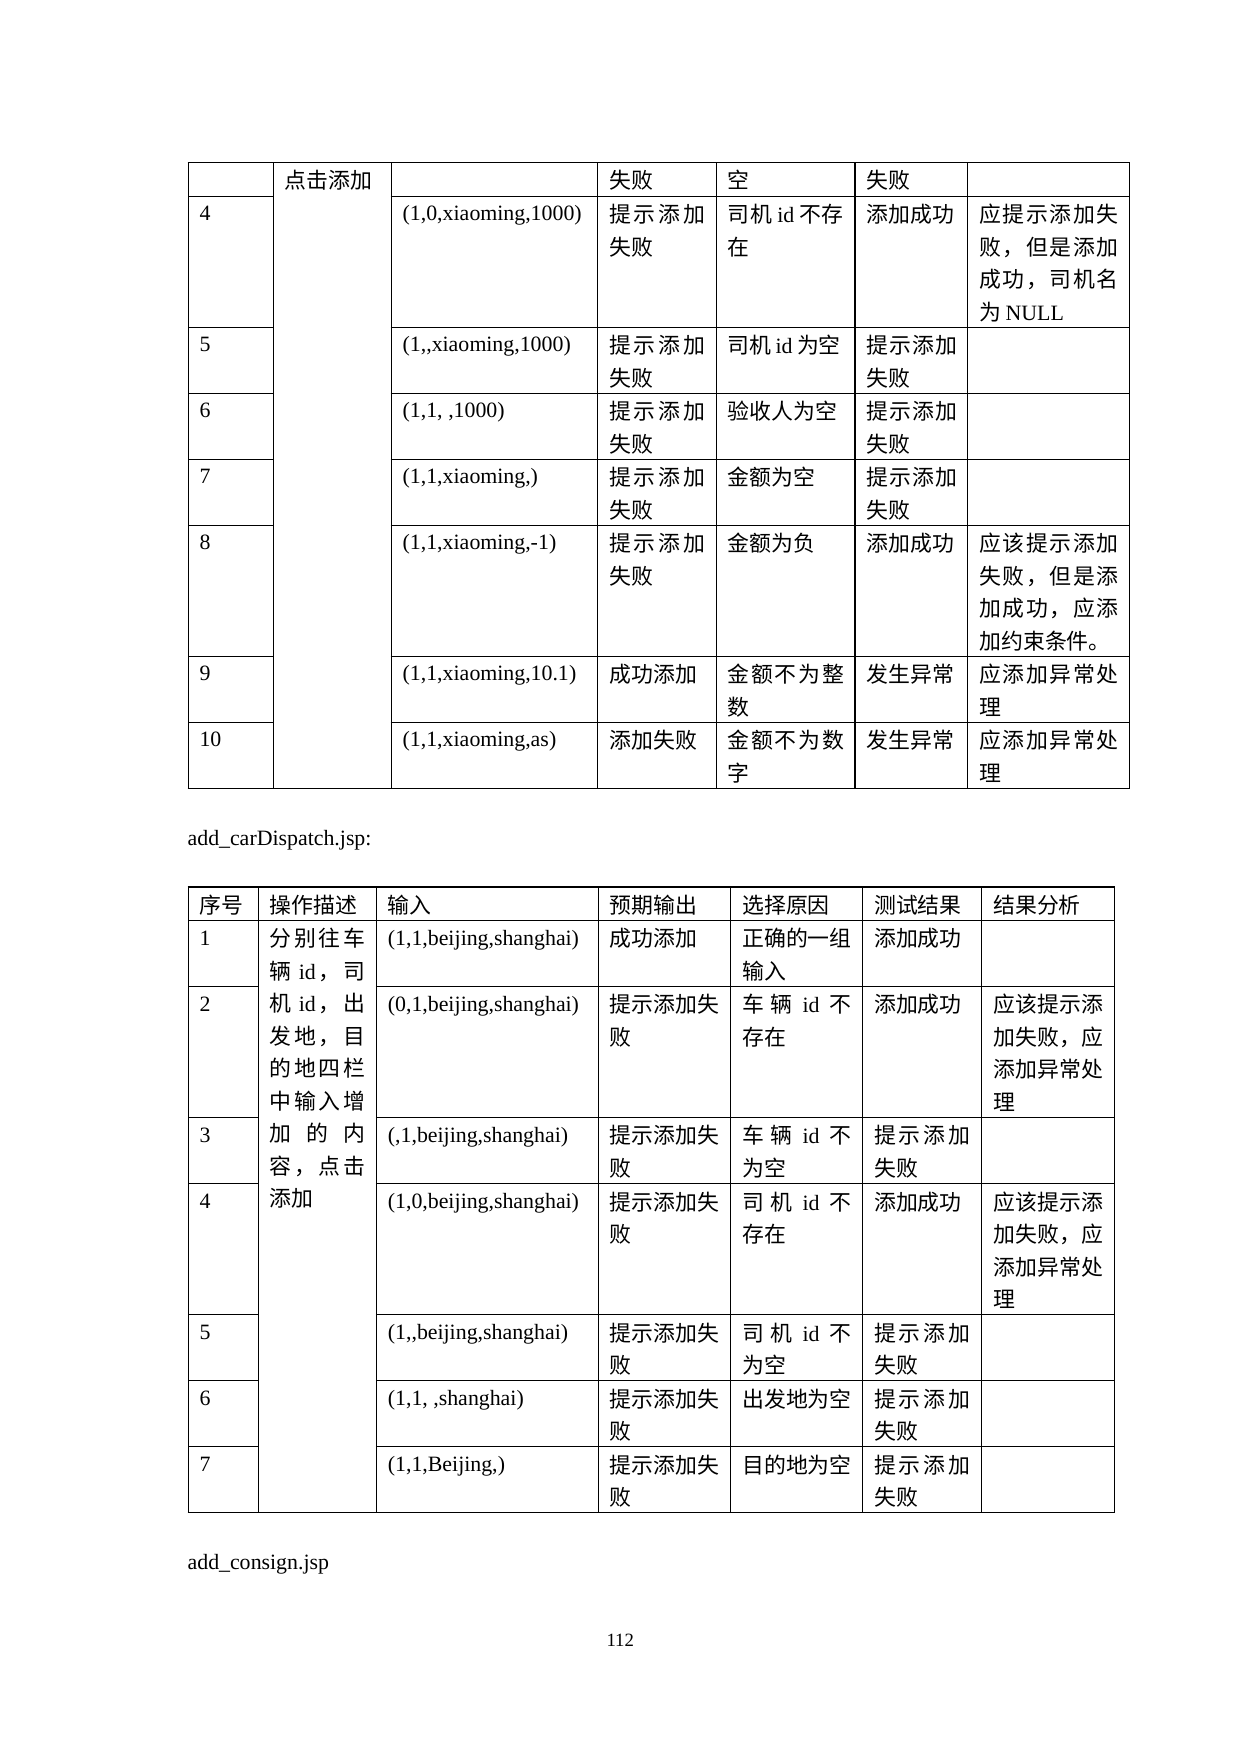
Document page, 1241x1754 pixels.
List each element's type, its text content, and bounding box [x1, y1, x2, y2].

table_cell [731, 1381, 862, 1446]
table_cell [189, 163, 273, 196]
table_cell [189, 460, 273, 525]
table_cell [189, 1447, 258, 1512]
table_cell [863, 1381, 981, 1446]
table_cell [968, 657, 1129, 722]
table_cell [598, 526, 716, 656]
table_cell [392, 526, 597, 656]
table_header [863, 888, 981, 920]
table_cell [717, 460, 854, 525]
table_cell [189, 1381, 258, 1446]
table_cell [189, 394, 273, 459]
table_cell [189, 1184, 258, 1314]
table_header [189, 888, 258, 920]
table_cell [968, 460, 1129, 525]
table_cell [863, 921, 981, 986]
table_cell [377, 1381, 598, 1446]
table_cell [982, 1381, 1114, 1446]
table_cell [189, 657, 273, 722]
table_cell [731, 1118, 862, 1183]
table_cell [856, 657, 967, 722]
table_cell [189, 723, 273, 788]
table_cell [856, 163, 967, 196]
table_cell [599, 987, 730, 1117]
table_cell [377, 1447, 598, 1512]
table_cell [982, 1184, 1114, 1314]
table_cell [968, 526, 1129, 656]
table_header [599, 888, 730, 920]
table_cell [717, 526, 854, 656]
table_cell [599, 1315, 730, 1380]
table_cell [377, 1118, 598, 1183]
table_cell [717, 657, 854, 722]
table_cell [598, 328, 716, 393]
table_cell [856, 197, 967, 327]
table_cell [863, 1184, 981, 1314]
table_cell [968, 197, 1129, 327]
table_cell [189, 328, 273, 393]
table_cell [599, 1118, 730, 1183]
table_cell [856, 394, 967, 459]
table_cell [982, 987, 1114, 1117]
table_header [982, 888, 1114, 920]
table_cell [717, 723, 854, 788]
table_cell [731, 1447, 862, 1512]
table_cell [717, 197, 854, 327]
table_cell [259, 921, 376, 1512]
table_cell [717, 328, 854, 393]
text add_carDispatch.jsp: [187, 821, 1053, 854]
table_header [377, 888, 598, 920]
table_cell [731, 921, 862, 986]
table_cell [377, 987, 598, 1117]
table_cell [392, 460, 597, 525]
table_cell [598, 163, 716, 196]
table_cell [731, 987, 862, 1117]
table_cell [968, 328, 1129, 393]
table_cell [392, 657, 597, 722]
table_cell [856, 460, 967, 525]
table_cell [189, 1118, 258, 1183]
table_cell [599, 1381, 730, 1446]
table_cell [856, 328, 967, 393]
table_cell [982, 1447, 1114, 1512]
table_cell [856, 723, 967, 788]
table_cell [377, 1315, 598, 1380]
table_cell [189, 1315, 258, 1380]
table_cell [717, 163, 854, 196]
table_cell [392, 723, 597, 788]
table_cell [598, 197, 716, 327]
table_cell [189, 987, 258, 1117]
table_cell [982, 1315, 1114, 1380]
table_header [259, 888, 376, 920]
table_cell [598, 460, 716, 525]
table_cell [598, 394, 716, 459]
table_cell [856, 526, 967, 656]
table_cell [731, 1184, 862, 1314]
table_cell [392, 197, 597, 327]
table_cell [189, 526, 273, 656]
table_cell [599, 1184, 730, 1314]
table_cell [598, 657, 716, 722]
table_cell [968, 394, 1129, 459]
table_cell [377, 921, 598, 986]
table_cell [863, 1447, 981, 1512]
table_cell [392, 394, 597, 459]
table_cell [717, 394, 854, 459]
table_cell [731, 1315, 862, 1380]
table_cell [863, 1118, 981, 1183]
text add_consign.jsp [187, 1546, 1053, 1578]
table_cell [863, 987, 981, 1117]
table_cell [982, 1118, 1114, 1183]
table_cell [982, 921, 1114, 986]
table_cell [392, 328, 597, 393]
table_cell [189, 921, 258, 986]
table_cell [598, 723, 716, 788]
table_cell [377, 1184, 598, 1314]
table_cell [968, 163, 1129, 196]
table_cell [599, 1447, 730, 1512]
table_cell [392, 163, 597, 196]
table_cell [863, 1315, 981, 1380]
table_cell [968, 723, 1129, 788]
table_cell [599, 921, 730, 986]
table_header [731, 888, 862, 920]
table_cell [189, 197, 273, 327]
